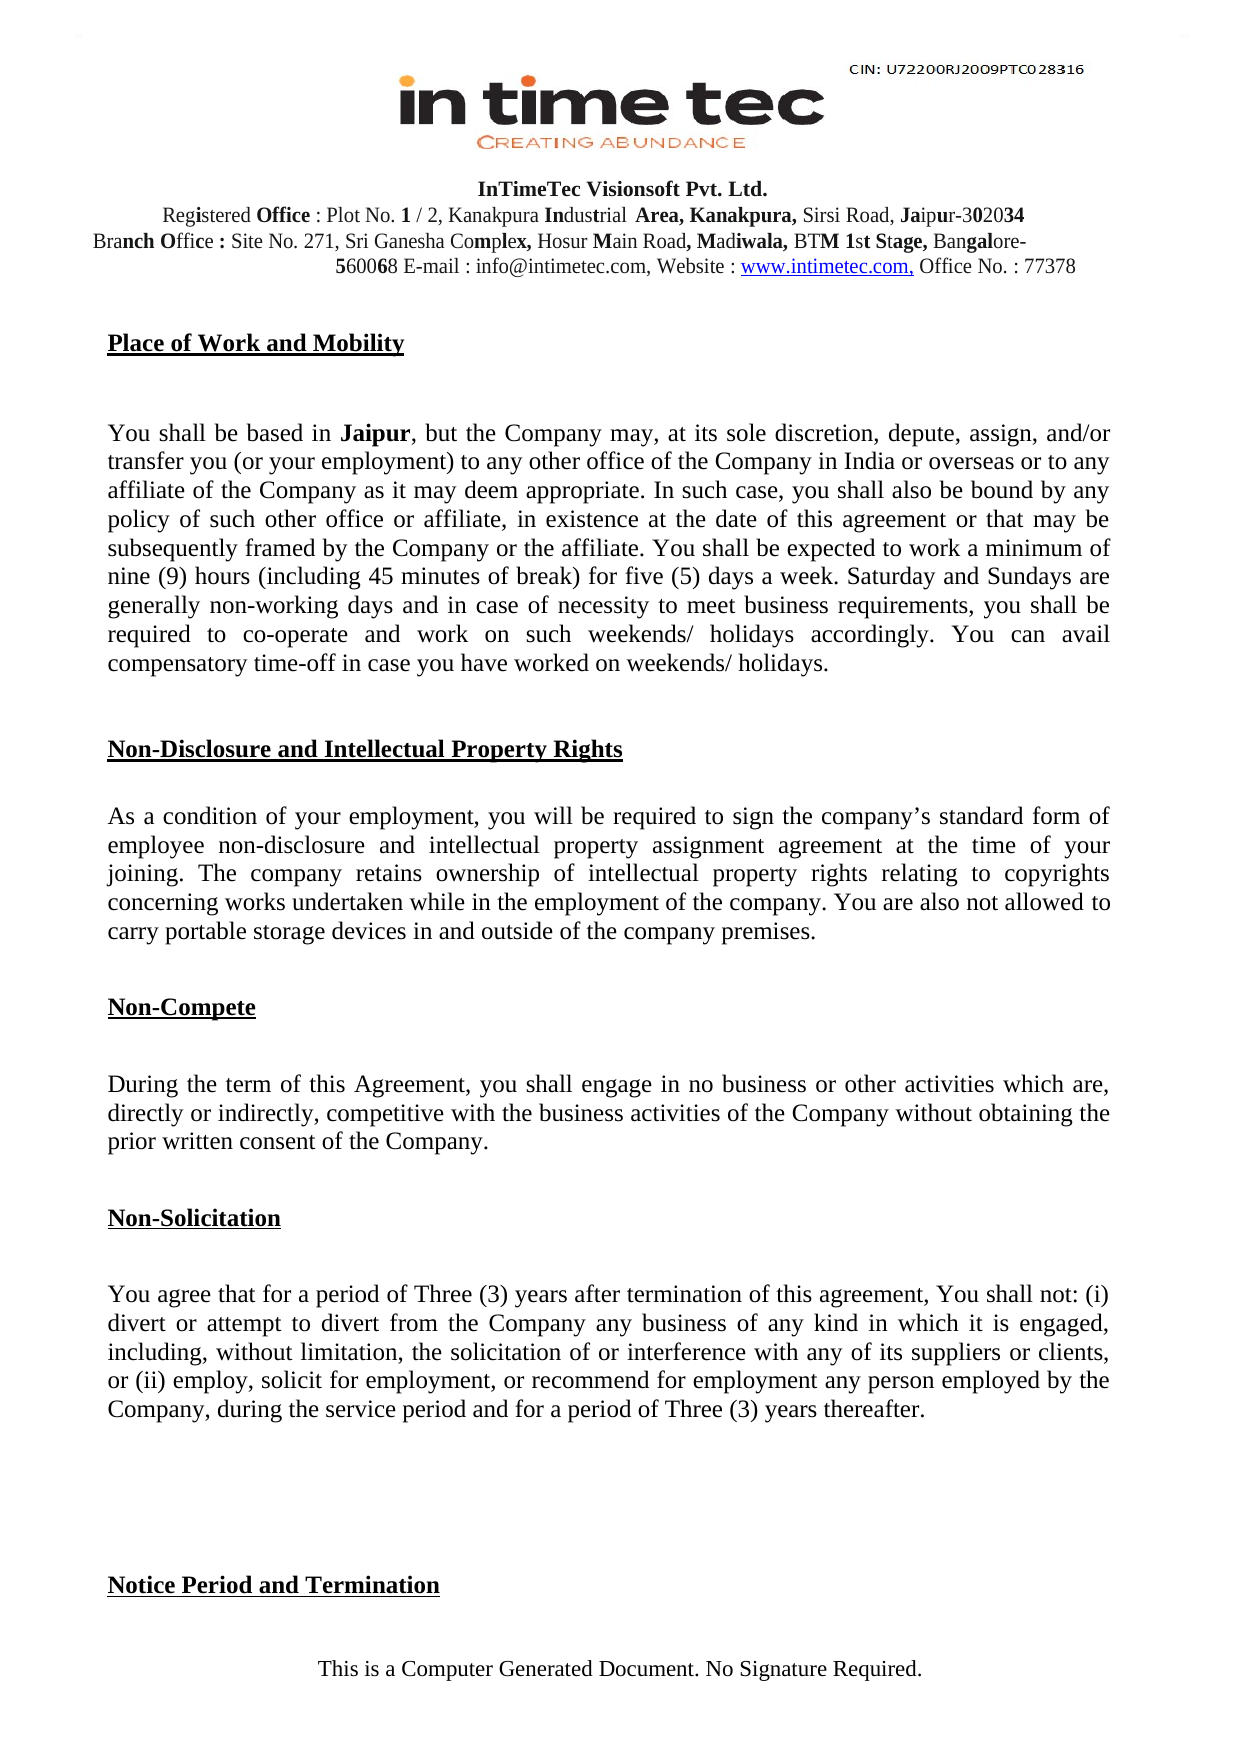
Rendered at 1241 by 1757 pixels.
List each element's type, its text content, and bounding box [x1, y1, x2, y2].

subtitle Non-Disclosure and Intellectual Property Rights [33, 734, 1184, 763]
text As a condition of your employment, you will be required to sign the company’s standard form of employee non-disclosure and intellectual property assignment agreement at the time of your joining. The company retains ownership of intellectual property rights relating to copyrights concerning works undertaken while in the employment of the company. You are also not allowed to carry portable storage devices in and outside of the company premises. [107, 801, 1111, 945]
text You shall be based in Jaipur, but the Company may, at its sole discretion, depute, assign, and/or transfer you (or your employment) to any other office of the Company in India or overseas or to any affiliate of the Company as it may deem appropriate. In such case, you shall also be bound by any policy of such other office or affiliate, in existence at the date of this agreement or that may be subsequently framed by the Company or the affiliate. You shall be expected to work a minimum of nine (9) hours (including 45 minutes of break) for five (5) days a week. Saturday and Sundays are generally non-working days and in case of necessity to meet business requirements, you shall be required to co-operate and work on such weekends/ holidays accordingly. You can avail compensatory time-off in case you have worked on weekends/ holidays. [107, 418, 1111, 676]
text Non-Solicitation [107, 1203, 1034, 1232]
subtitle Notice Period and Termination [33, 1571, 1184, 1599]
text During the term of this Agreement, you shall engage in no business or other activities which are, directly or indirectly, competitive with the business activities of the Company without obtaining the prior written consent of the Company. [107, 1069, 1111, 1155]
picture [75, 33, 1190, 149]
subtitle Place of Work and Mobility [51, 328, 1184, 357]
text You agree that for a period of Three (3) years after termination of this agreement, You shall not: (i) divert or attempt to divert from the Company any business of any kind in which it is engaged, including, without limitation, the solicitation of or interference with any of its suppliers or clients, or (ii) employ, solicit for employment, or recommend for employment any person employed by the Company, during the service period and for a period of Three (3) years thereafter. [107, 1279, 1111, 1423]
text Non-Compete [107, 992, 1034, 1021]
